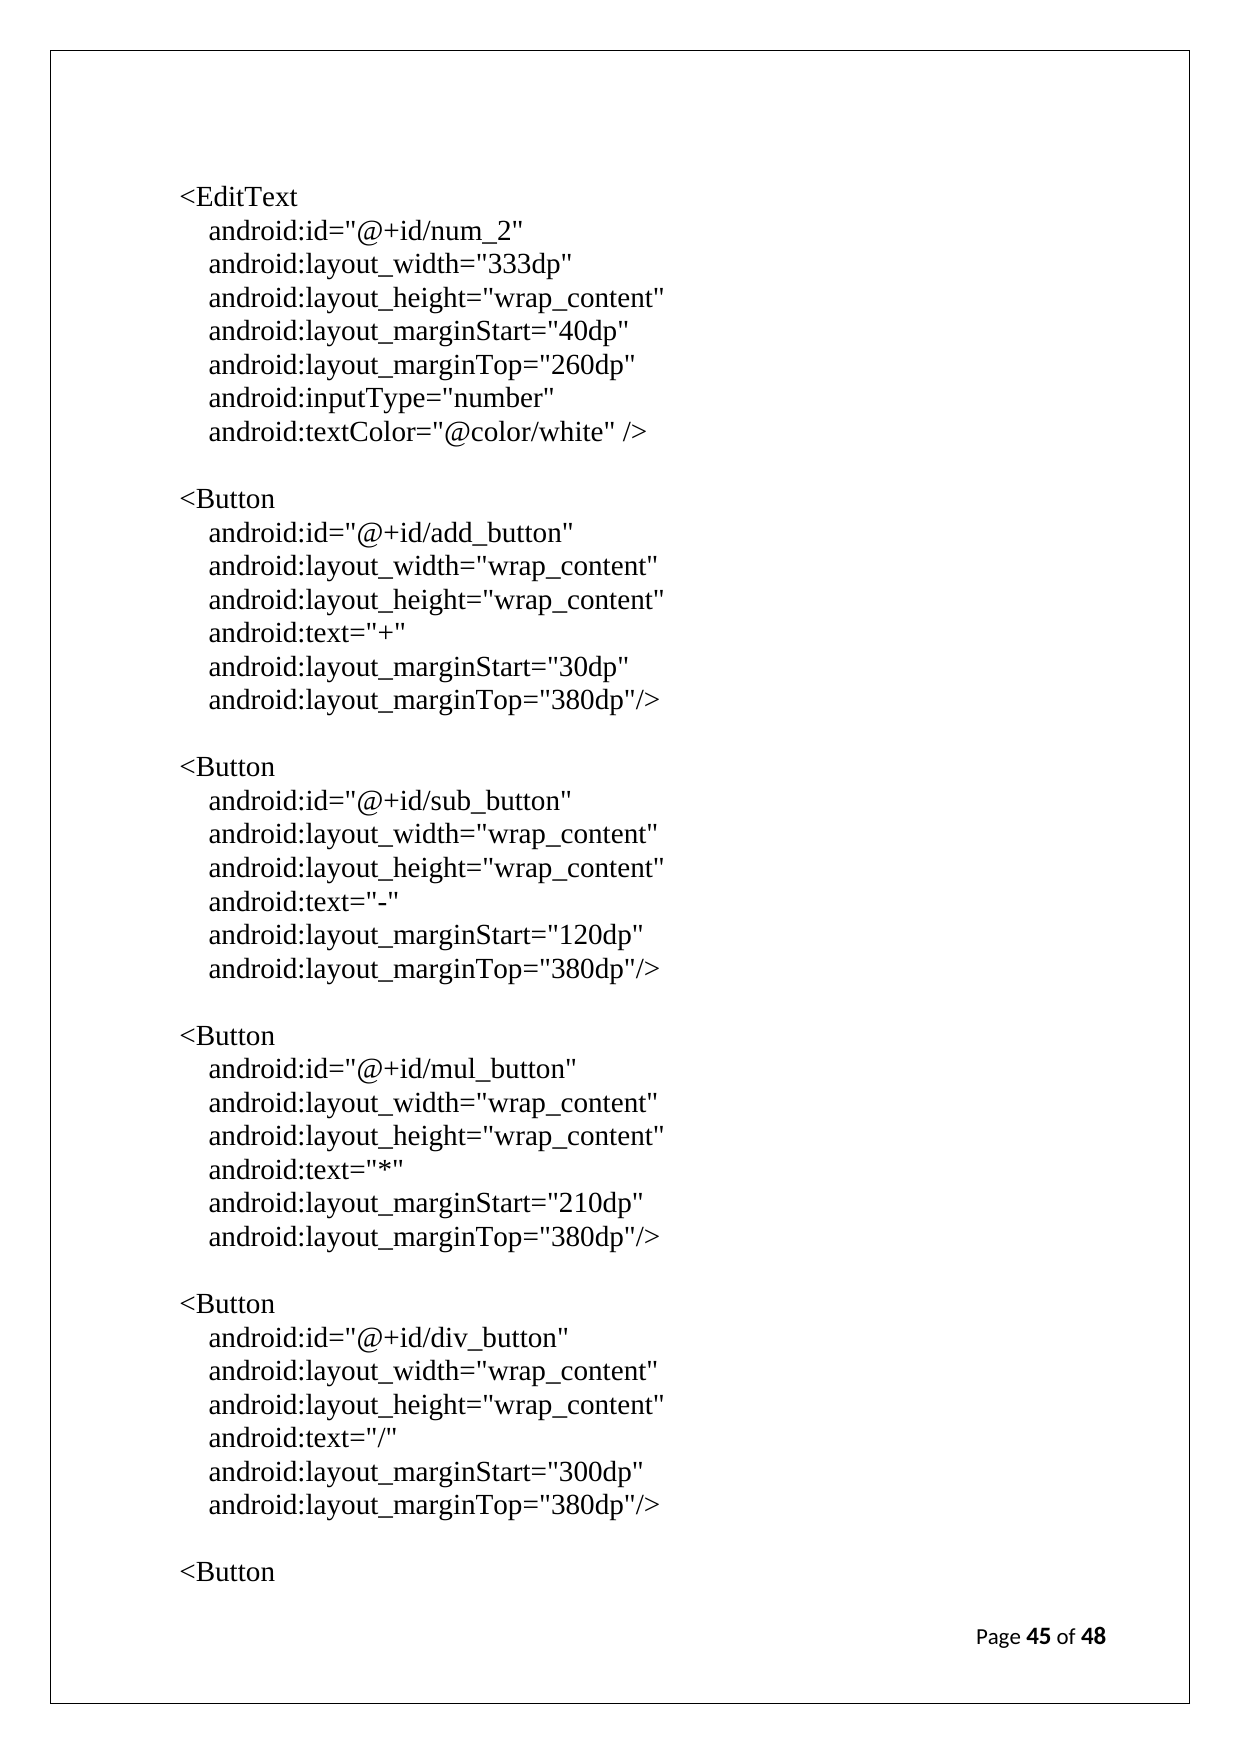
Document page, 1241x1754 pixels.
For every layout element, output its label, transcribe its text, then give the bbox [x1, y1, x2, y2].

text android:layout_width="wrap_content" [150, 1085, 1106, 1118]
text android:id="@+id/div_button" [150, 1320, 1106, 1353]
text android:id="@+id/num_2" [150, 213, 1106, 246]
text android:layout_marginTop="380dp"/> [150, 1487, 1106, 1521]
text android:layout_marginStart="210dp" [150, 1186, 1106, 1219]
text android:layout_width="wrap_content" [150, 817, 1106, 850]
text android:layout_height="wrap_content" [150, 582, 1106, 615]
text android:layout_width="wrap_content" [150, 1353, 1106, 1387]
text android:layout_marginStart="120dp" [150, 917, 1106, 951]
text android:layout_marginTop="380dp"/> [150, 951, 1106, 984]
text android:text="*" [150, 1152, 1106, 1186]
text android:textColor="@color/white" /> [150, 414, 1106, 448]
text android:text="+" [150, 615, 1106, 649]
text <Button [150, 1554, 1106, 1588]
text android:layout_height="wrap_content" [150, 1118, 1106, 1152]
text android:layout_marginTop="260dp" [150, 347, 1106, 381]
text android:text="-" [150, 884, 1106, 917]
text android:layout_marginStart="300dp" [150, 1454, 1106, 1487]
text android:layout_height="wrap_content" [150, 280, 1106, 313]
text android:id="@+id/mul_button" [150, 1051, 1106, 1085]
text android:layout_height="wrap_content" [150, 850, 1106, 884]
text android:layout_marginTop="380dp"/> [150, 1219, 1106, 1253]
text android:layout_height="wrap_content" [150, 1387, 1106, 1420]
text <Button [150, 481, 1106, 515]
text android:layout_marginTop="380dp"/> [150, 682, 1106, 716]
text android:id="@+id/sub_button" [150, 783, 1106, 817]
text android:layout_width="333dp" [150, 246, 1106, 280]
text android:layout_marginStart="40dp" [150, 313, 1106, 347]
text <EditText [150, 179, 1106, 213]
text android:text="/" [150, 1420, 1106, 1454]
text android:inputType="number" [150, 381, 1106, 414]
text <Button [150, 1286, 1106, 1320]
text android:layout_marginStart="30dp" [150, 649, 1106, 682]
text android:layout_width="wrap_content" [150, 548, 1106, 582]
text android:id="@+id/add_button" [150, 515, 1106, 548]
text <Button [150, 1018, 1106, 1051]
text <Button [150, 749, 1106, 783]
